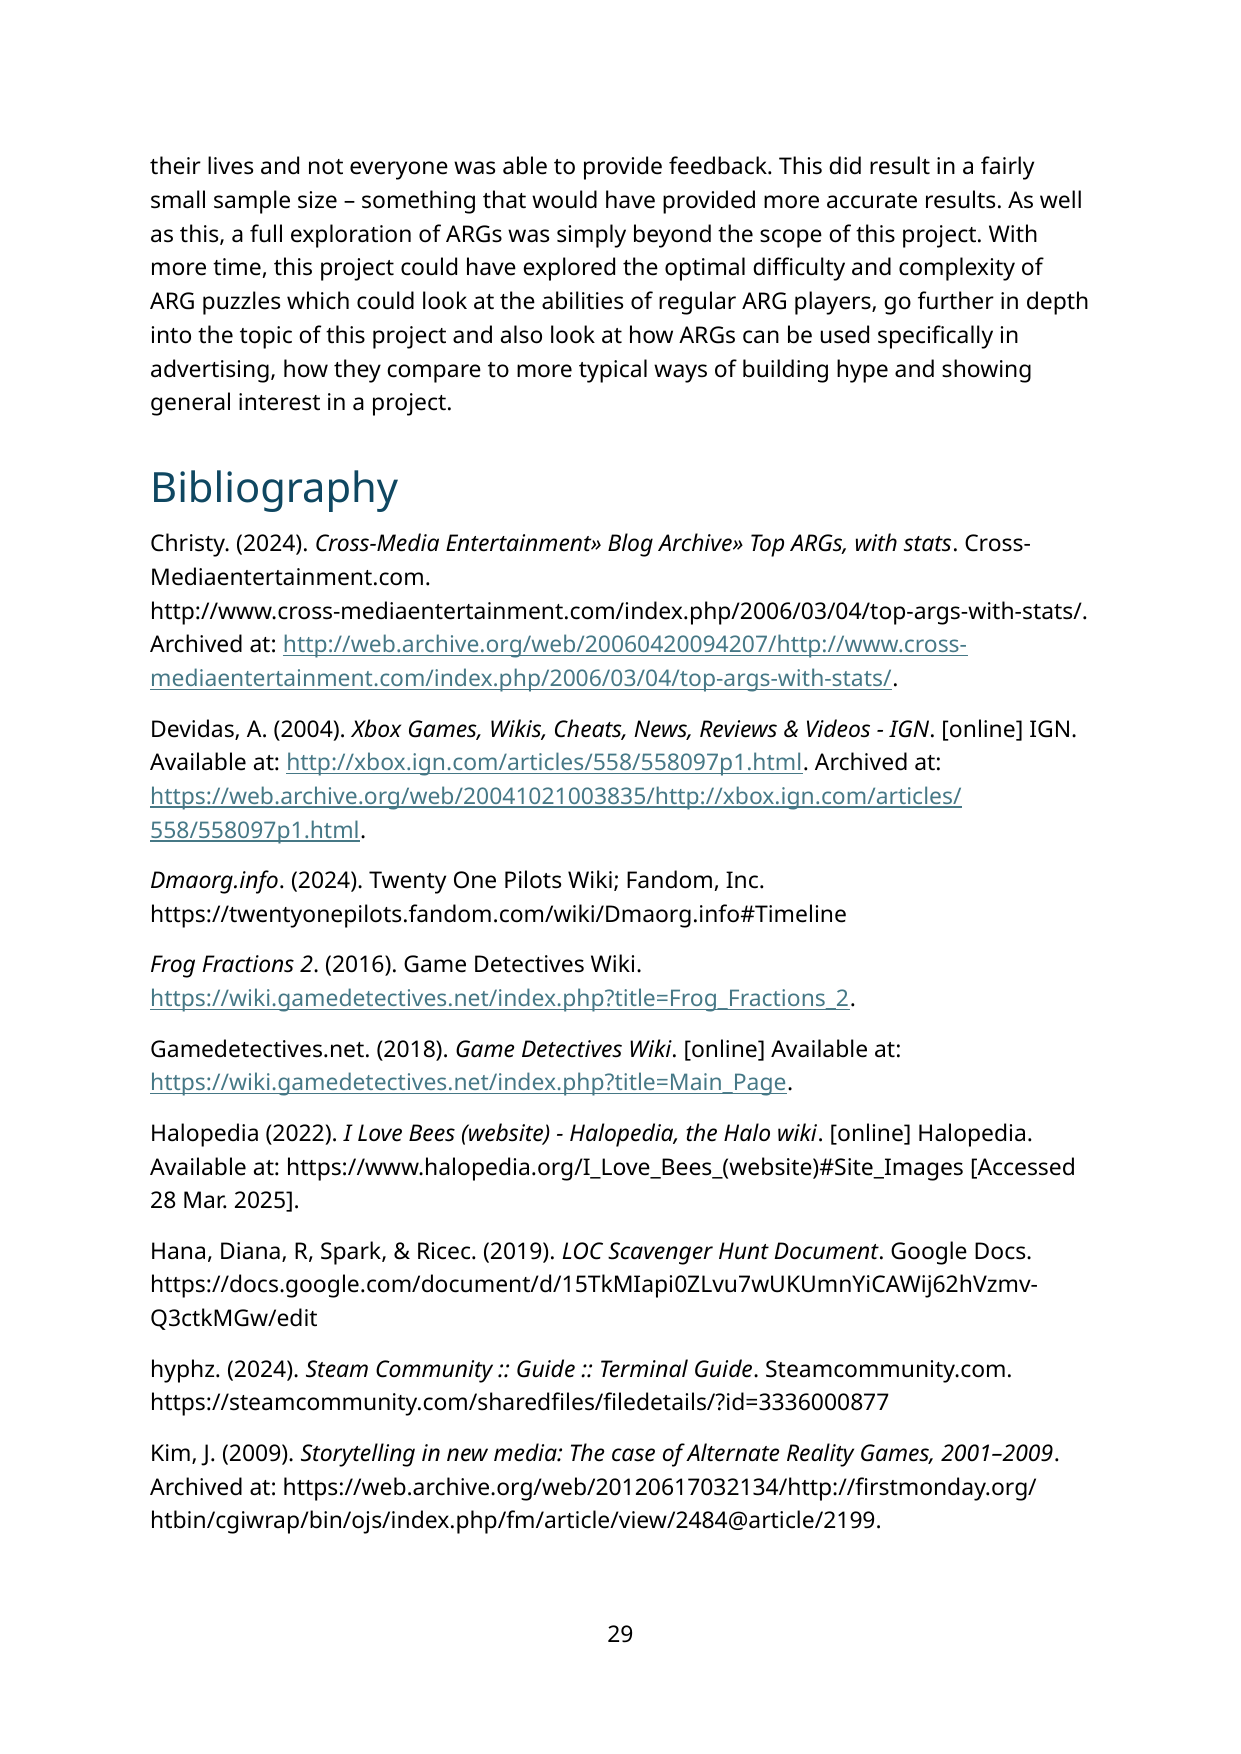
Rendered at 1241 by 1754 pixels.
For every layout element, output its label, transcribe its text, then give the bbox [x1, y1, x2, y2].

text Christy. (2024). Cross-Media Entertainment» Blog Archive» Top ARGs, with stats. Cross-Mediaentertainment.com. http://www.cross-mediaentertainment.com/index.php/2006/03/04/top-args-with-stats/. Archived at: http://web.archive.org/web/20060420094207/http://www.cross-mediaentertainment.com/index.php/2006/03/04/top-args-with-stats/. [150, 527, 1090, 693]
text Dmaorg.info. (2024). Twenty One Pilots Wiki; Fandom, Inc. https://twentyonepilots.fandom.com/wiki/Dmaorg.info#Timeline [150, 864, 1090, 929]
text Devidas, A. (2004). Xbox Games, Wikis, Cheats, News, Reviews & Videos - IGN. [online] IGN. Available at: http://xbox.ign.com/articles/558/558097p1.html. Archived at: https://web.archive.org/web/20041021003835/http://xbox.ign.com/articles/558/558097p1.html. [150, 712, 1090, 845]
text Kim, J. (2009). Storytelling in new media: The case of Alternate Reality Games, 2001–2009. Archived at: https://web.archive.org/web/20120617032134/http://firstmonday.org/htbin/cgiwrap/bin/ojs/index.php/fm/article/view/2484@article/2199. [150, 1437, 1090, 1535]
text Gamedetectives.net. (2018). Game Detectives Wiki. [online] Available at: https://wiki.gamedetectives.net/index.php?title=Main_Page. [150, 1032, 1090, 1097]
text Hana, Diana, R, Spark, & Ricec. (2019). LOC Scavenger Hunt Document. Google Docs. https://docs.google.com/document/d/15TkMIapi0ZLvu7wUKUmnYiCAWij62hVzmv-Q3ctkMGw/edit [150, 1234, 1090, 1333]
subtitle Bibliography [150, 457, 1090, 514]
text Halopedia (2022). I Love Bees (website) - Halopedia, the Halo wiki. [online] Halopedia. Available at: https://www.halopedia.org/I_Love_Bees_(website)#Site_Images [Accessed 28 Mar. 2025]. [150, 1117, 1090, 1215]
text hyphz. (2024). Steam Community :: Guide :: Terminal Guide. Steamcommunity.com. https://steamcommunity.com/sharedfiles/filedetails/?id=3336000877 [150, 1352, 1090, 1417]
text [150, 150, 1090, 417]
text Frog Fractions 2. (2016). Game Detectives Wiki. https://wiki.gamedetectives.net/index.php?title=Frog_Fractions_2. [150, 948, 1090, 1013]
